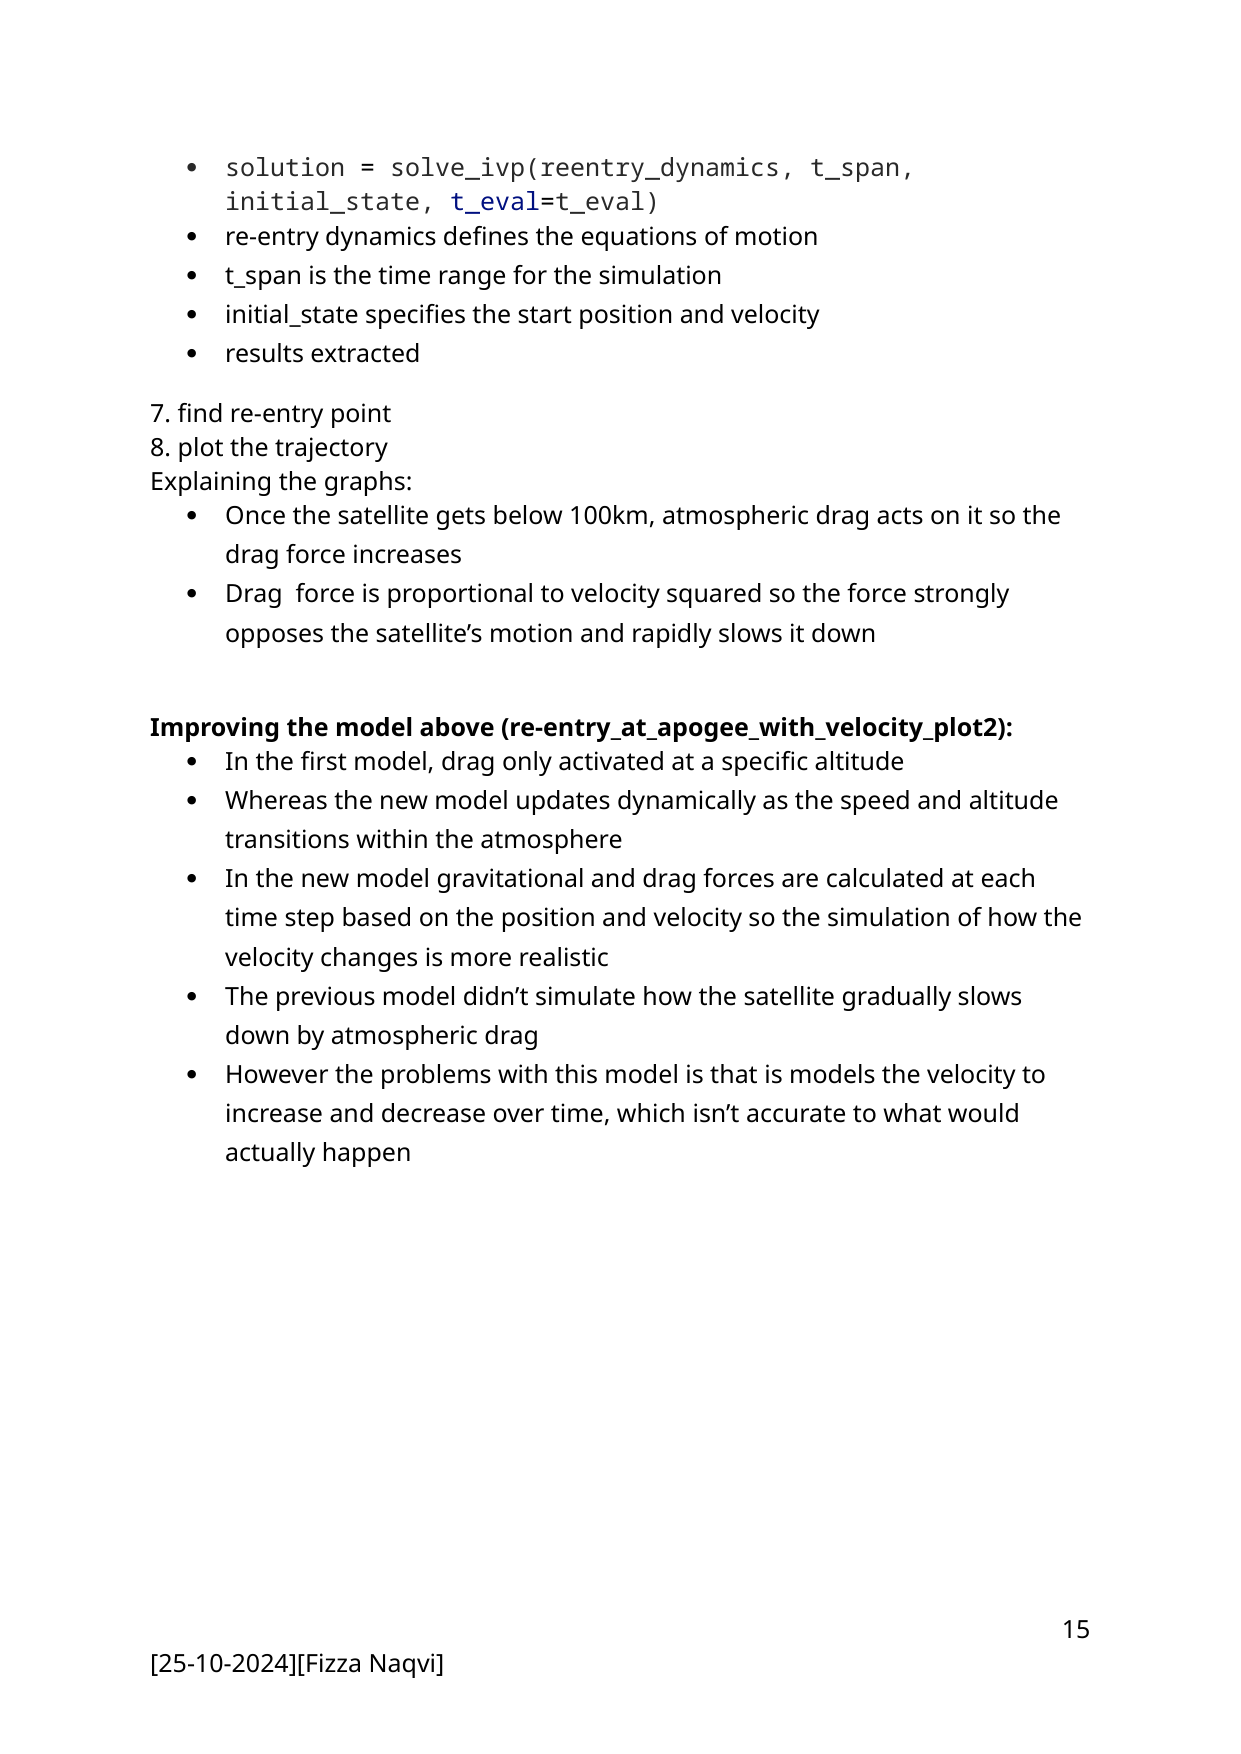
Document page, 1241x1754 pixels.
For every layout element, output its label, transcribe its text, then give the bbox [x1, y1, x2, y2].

list Drag force is proportional to velocity squared so the force strongly opposes the satellite’s motion and rapidly slows it down [187, 576, 1090, 649]
list Once the satellite gets below 100km, atmospheric drag acts on it so the drag force increases [187, 498, 1090, 571]
list t_span is the time range for the simulation [187, 257, 1090, 291]
list However the problems with this model is that is models the velocity to increase and decrease over time, which isn’t accurate to what would actually happen [187, 1057, 1090, 1169]
list solution = solve_ivp(reentry_dynamics, t_span, initial_state, t_eval=t_eval) [187, 150, 1090, 218]
text Explaining the graphs: [150, 464, 1090, 498]
list In the new model gravitational and drag forces are calculated at each time step based on the position and velocity so the simulation of how the velocity changes is more realistic [187, 861, 1090, 973]
text 7. find re-entry point [150, 396, 1090, 430]
text Improving the model above (re-entry_at_apogee_with_velocity_plot2): [150, 709, 1090, 743]
list re-entry dynamics defines the equations of motion [187, 218, 1090, 252]
list The previous model didn’t simulate how the satellite gradually slows down by atmospheric drag [187, 978, 1090, 1052]
list results extracted [187, 336, 1090, 370]
list In the first model, drag only activated at a specific altitude [187, 743, 1090, 777]
list Whereas the new model updates dynamically as the speed and altitude transitions within the atmosphere [187, 783, 1090, 856]
list initial_state specifies the start position and velocity [187, 296, 1090, 331]
text 8. plot the trajectory [150, 430, 1090, 464]
